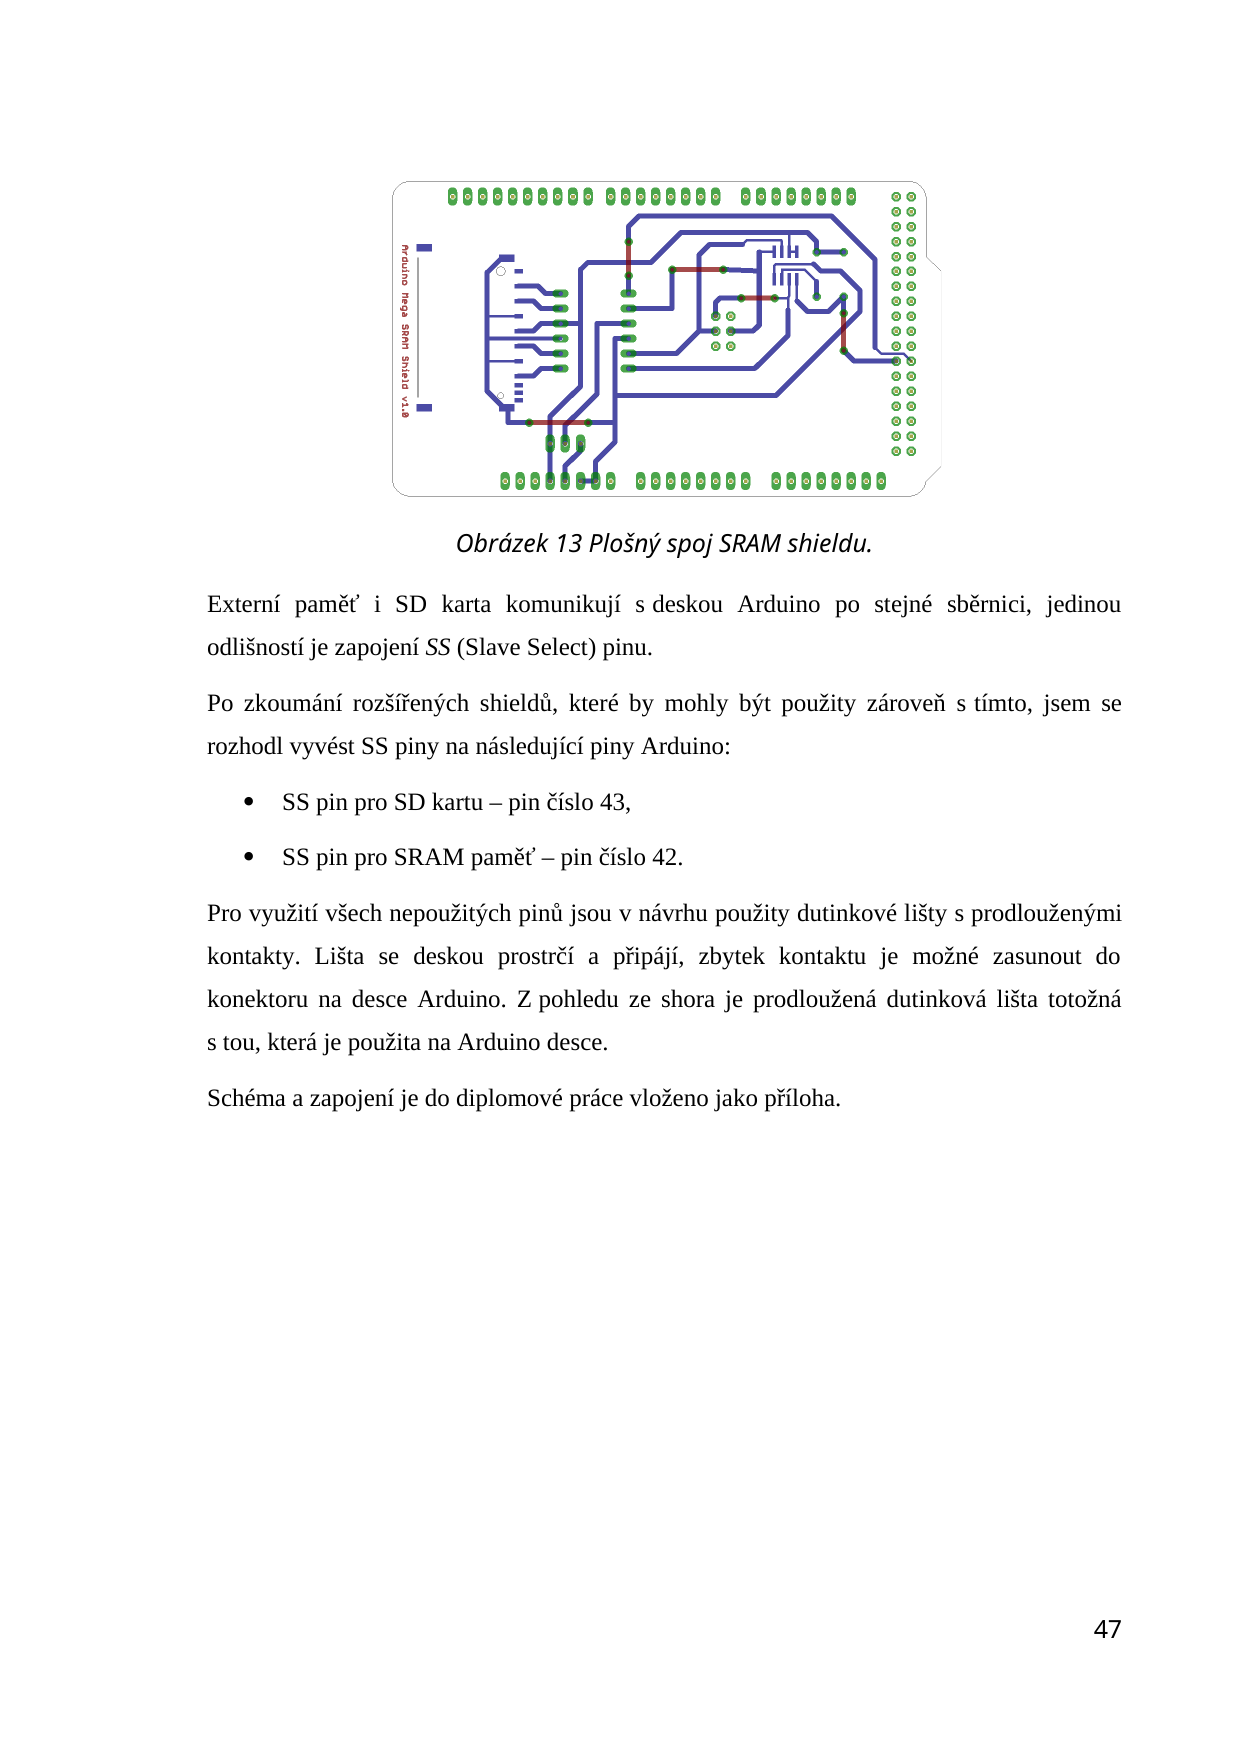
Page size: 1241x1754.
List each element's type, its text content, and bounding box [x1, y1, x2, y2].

text Externí paměť i SD karta komunikují s deskou Arduino po stejné sběrnici, jedinou odlišností je zapojení SS (Slave Select) pinu. [207, 589, 1122, 661]
text Schéma a zapojení je do diplomové práce vloženo jako příloha. [207, 1083, 1122, 1112]
text Pro využití všech nepoužitých pinů jsou v návrhu použity dutinkové lišty s prodlouženými kontakty. Lišta se deskou prostrčí a připájí, zbytek kontaktu je možné zasunout do konektoru na desce Arduino. Z pohledu ze shora je prodloužená dutinková lišta totožná s tou, která je použita na Arduino desce. [207, 898, 1122, 1056]
list SS pin pro SRAM paměť – pin číslo 42. [244, 842, 1122, 871]
list SS pin pro SD kartu – pin číslo 43, [244, 787, 1122, 815]
text Po zkoumání rozšířených shieldů, které by mohly být použity zároveň s tímto, jsem se rozhodl vyvést SS piny na následující piny Arduino: [207, 688, 1122, 760]
picture [387, 177, 942, 499]
